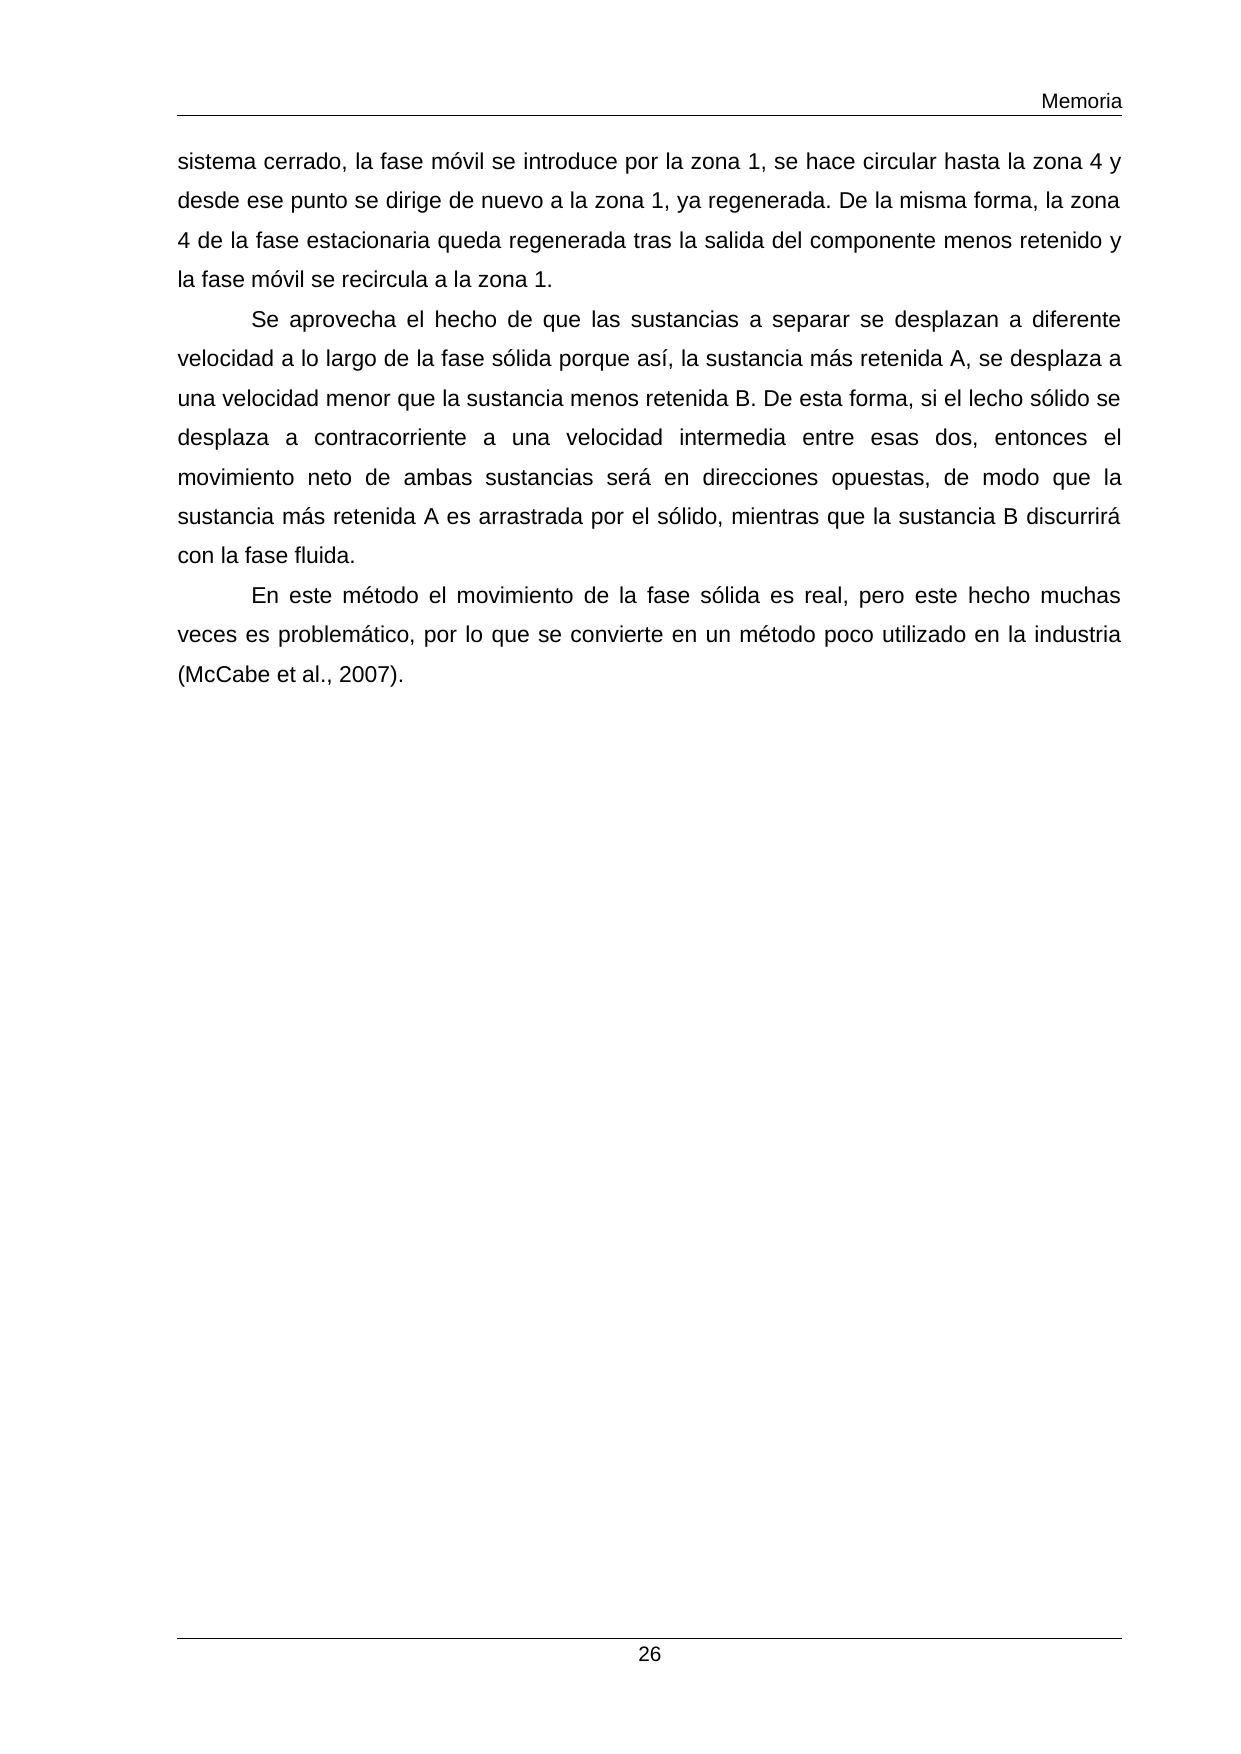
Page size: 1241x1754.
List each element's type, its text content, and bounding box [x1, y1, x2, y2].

text sistema cerrado, la fase móvil se introduce por la zona 1, se hace circular hasta la zona 4 y desde ese punto se dirige de nuevo a la zona 1, ya regenerada. De la misma forma, la zona 4 de la fase estacionaria queda regenerada tras la salida del componente menos retenido y la fase móvil se recircula a la zona 1. [177, 148, 1122, 292]
text En este método el movimiento de la fase sólida es real, pero este hecho muchas veces es problemático, por lo que se convierte en un método poco utilizado en la industria (McCabe et al., 2007). [177, 582, 1122, 687]
